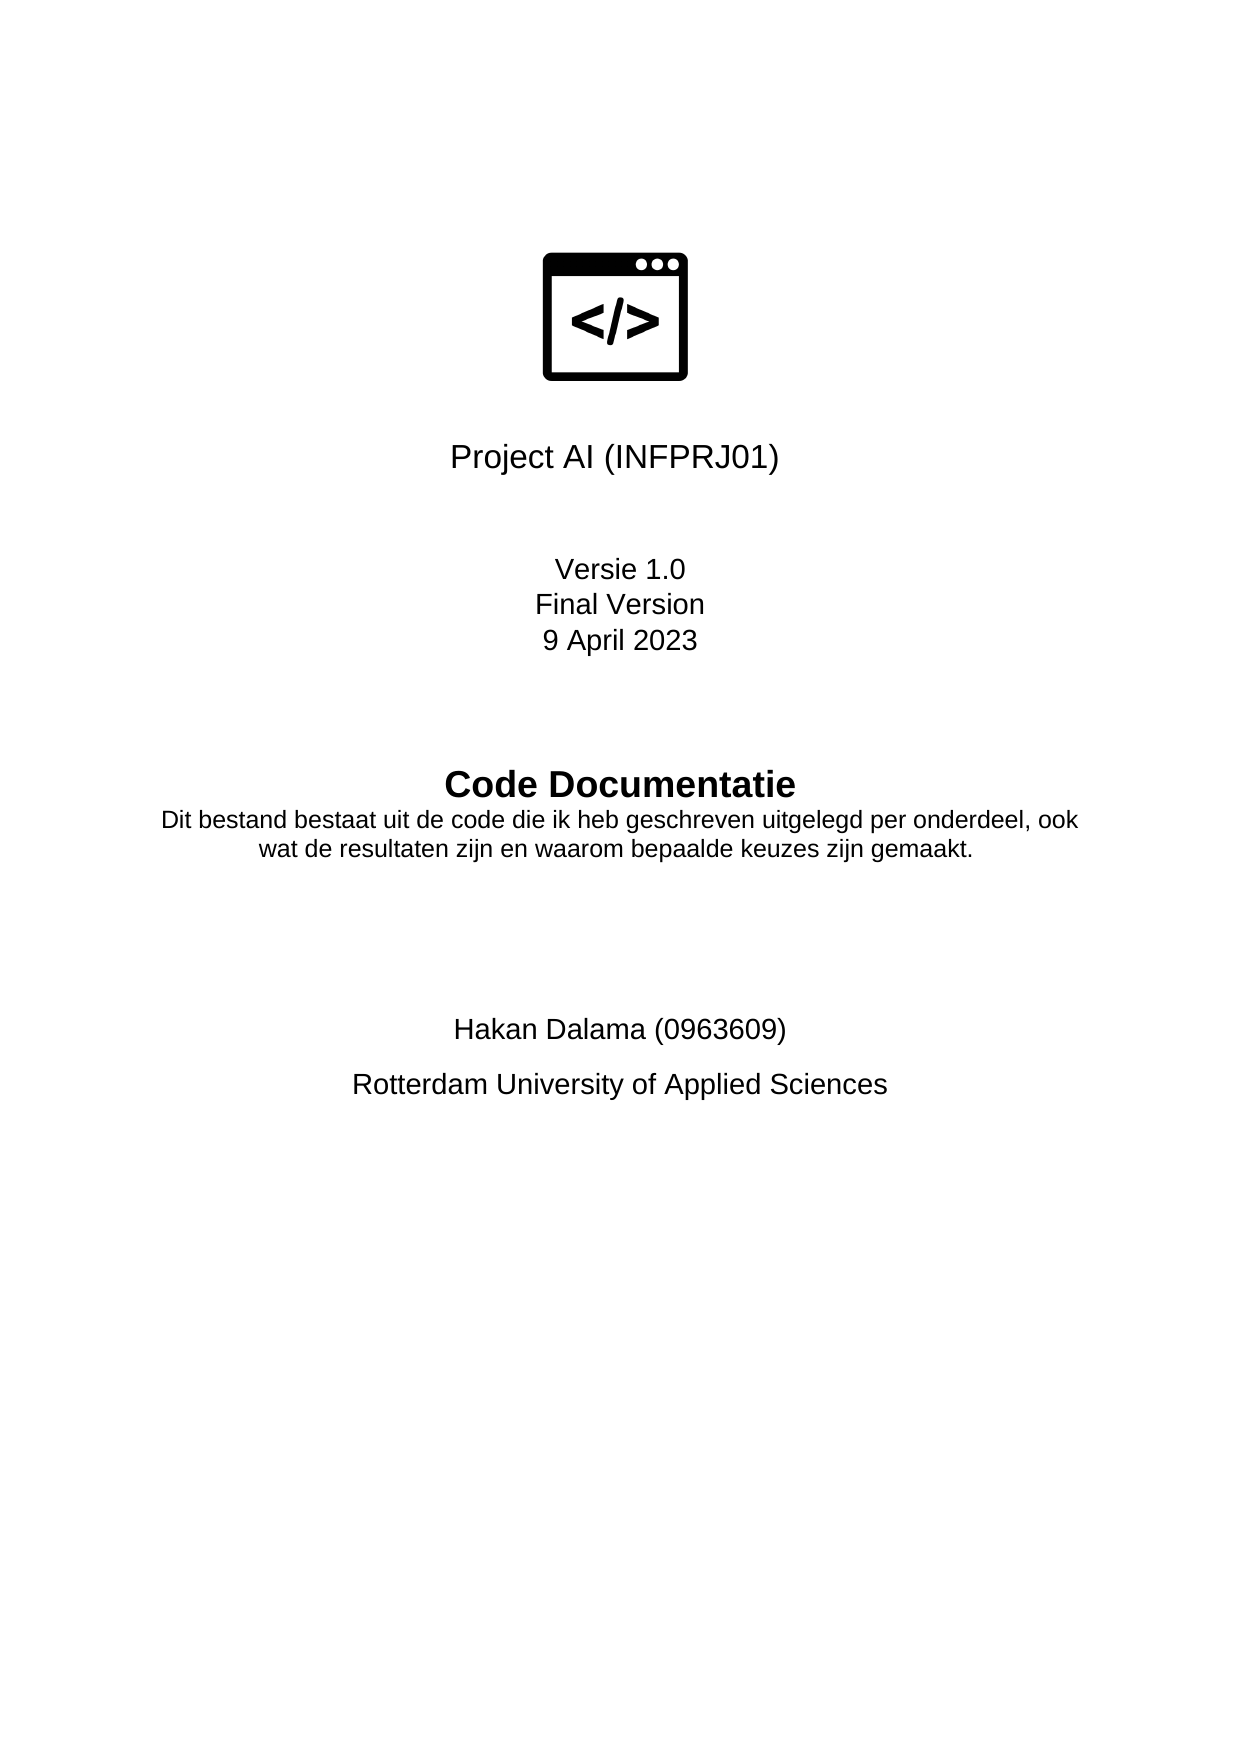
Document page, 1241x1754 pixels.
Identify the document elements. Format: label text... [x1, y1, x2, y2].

text Hakan Dalama (0963609) Rotterdam University of Applied Sciences [150, 1012, 1090, 1100]
text Code Documentatie Dit bestand bestaat uit de code die ik heb geschreven uitgelegd per onderdeel, ook wat de resultaten zijn en waarom bepaalde keuzes zijn gemaakt. [150, 762, 1090, 889]
picture [525, 227, 705, 407]
text Versie 1.0 Final Version 9 April 2023 [150, 552, 1090, 684]
text Project AI (INFPRJ01) [375, 437, 1090, 475]
